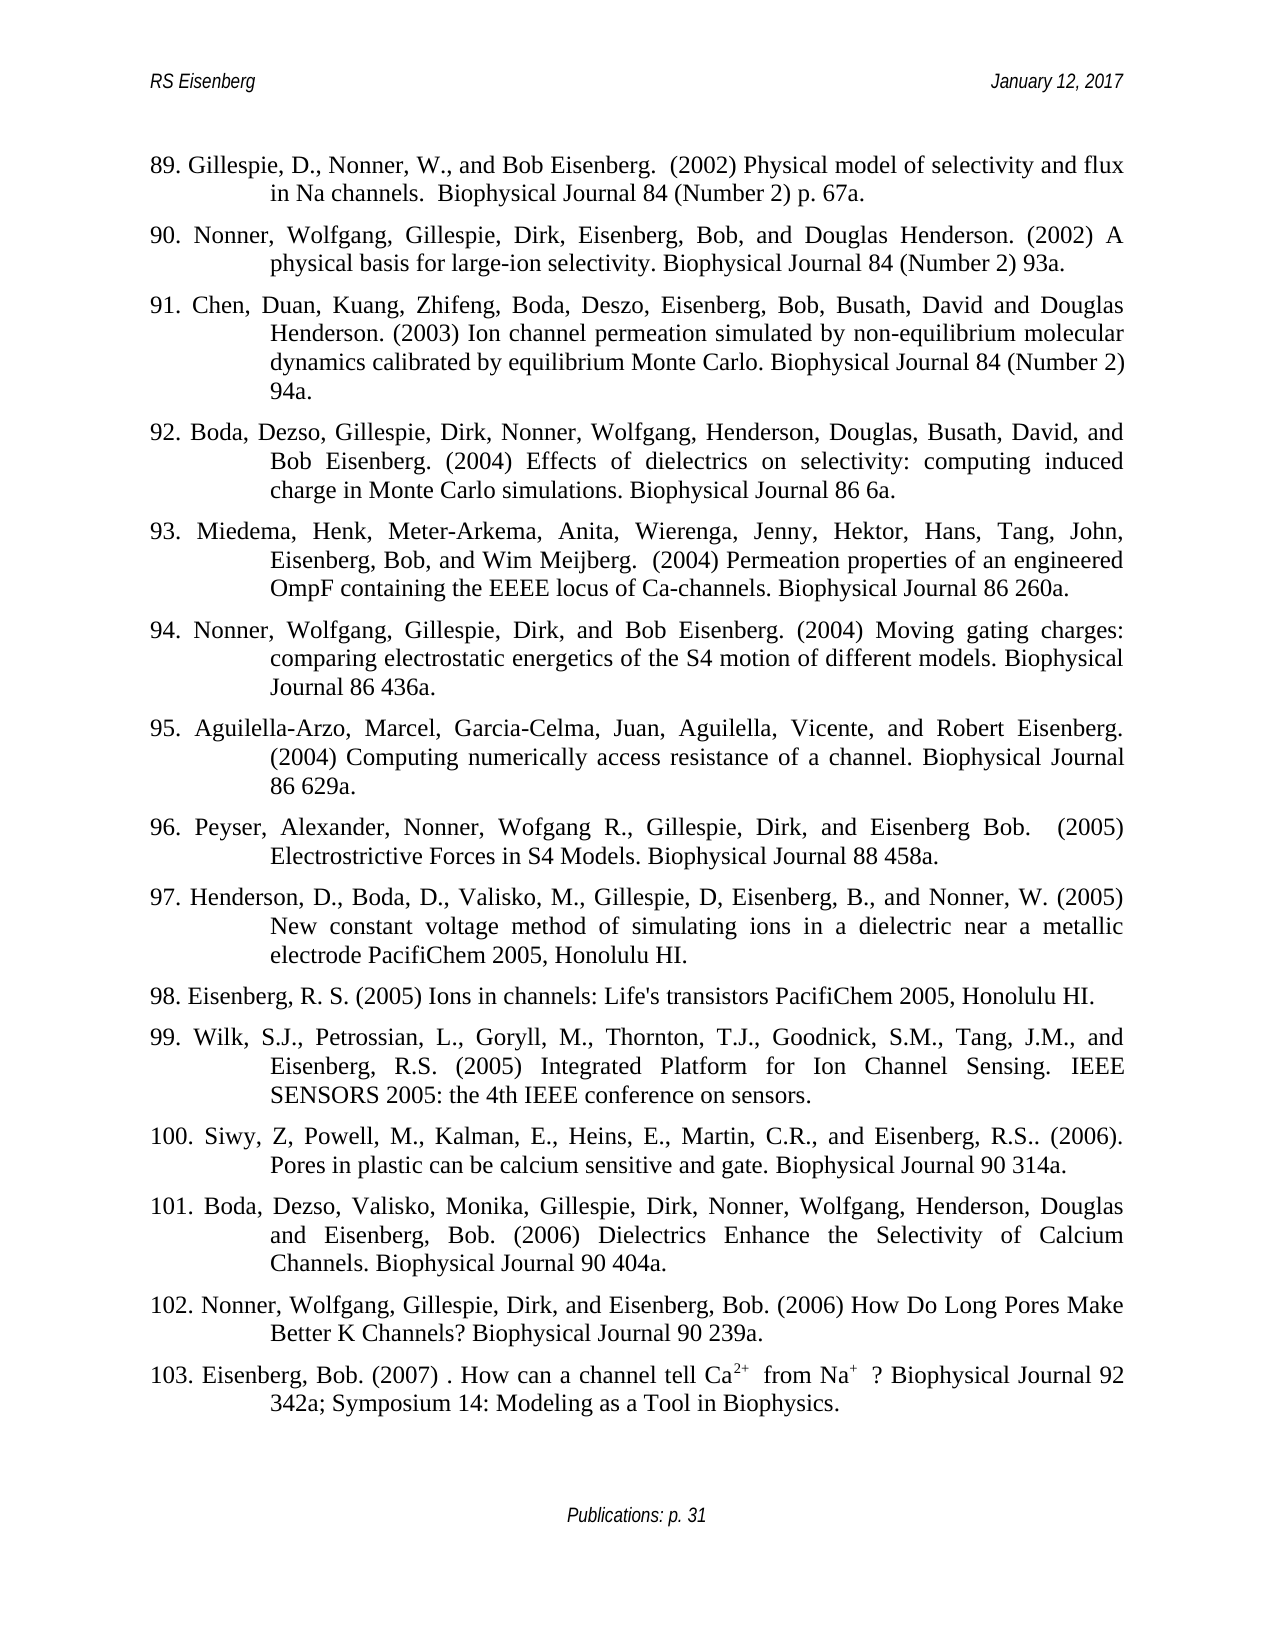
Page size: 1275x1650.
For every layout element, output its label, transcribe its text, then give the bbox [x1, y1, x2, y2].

text 96. Peyser, Alexander, Nonner, Wofgang R., Gillespie, Dirk, and Eisenberg Bob. (2005) Electrostrictive Forces in S4 Models. Biophysical Journal 88 458a. [150, 812, 1125, 870]
text 93. Miedema, Henk, Meter-Arkema, Anita, Wierenga, Jenny, Hektor, Hans, Tang, John, Eisenberg, Bob, and Wim Meijberg. (2004) Permeation properties of an engineered OmpF containing the EEEE locus of Ca-channels. Biophysical Journal 86 260a. [150, 516, 1125, 602]
text 100. Siwy, Z, Powell, M., Kalman, E., Heins, E., Martin, C.R., and Eisenberg, R.S.. (2006). Pores in plastic can be calcium sensitive and gate. Biophysical Journal 90 314a. [150, 1121, 1125, 1178]
text 90. Nonner, Wolfgang, Gillespie, Dirk, Eisenberg, Bob, and Douglas Henderson. (2002) A physical basis for large-ion selectivity. Biophysical Journal 84 (Number 2) 93a. [150, 220, 1125, 277]
text 97. Henderson, D., Boda, D., Valisko, M., Gillespie, D, Eisenberg, B., and Nonner, W. (2005) New constant voltage method of simulating ions in a dielectric near a metallic electrode PacifiChem 2005, Honolulu HI. [150, 882, 1125, 968]
text 99. Wilk, S.J., Petrossian, L., Goryll, M., Thornton, T.J., Goodnick, S.M., Tang, J.M., and Eisenberg, R.S. (2005) Integrated Platform for Ion Channel Sensing. IEEE SENSORS 2005: the 4th IEEE conference on sensors. [150, 1022, 1125, 1108]
text 92. Boda, Dezso, Gillespie, Dirk, Nonner, Wolfgang, Henderson, Douglas, Busath, David, and Bob Eisenberg. (2004) Effects of dielectrics on selectivity: computing induced charge in Monte Carlo simulations. Biophysical Journal 86 6a. [150, 417, 1125, 503]
text 94. Nonner, Wolfgang, Gillespie, Dirk, and Bob Eisenberg. (2004) Moving gating charges: comparing electrostatic energetics of the S4 motion of different models. Biophysical Journal 86 436a. [150, 615, 1125, 701]
text 89. Gillespie, D., Nonner, W., and Bob Eisenberg. (2002) Physical model of selectivity and flux in Na channels. Biophysical Journal 84 (Number 2) p. 67a. [150, 150, 1125, 207]
text 95. Aguilella-Arzo, Marcel, Garcia-Celma, Juan, Aguilella, Vicente, and Robert Eisenberg. (2004) Computing numerically access resistance of a channel. Biophysical Journal 86 629a. [150, 713, 1125, 800]
text 103. Eisenberg, Bob. (2007) . How can a channel tell Ca2+ from Na+ ? Biophysical Journal 92 342a; Symposium 14: Modeling as a Tool in Biophysics. [150, 1360, 1125, 1417]
text 98. Eisenberg, R. S. (2005) Ions in channels: Life's transistors PacifiChem 2005, Honolulu HI. [150, 981, 1125, 1010]
text 91. Chen, Duan, Kuang, Zhifeng, Boda, Deszo, Eisenberg, Bob, Busath, David and Douglas Henderson. (2003) Ion channel permeation simulated by non-equilibrium molecular dynamics calibrated by equilibrium Monte Carlo. Biophysical Journal 84 (Number 2) 94a. [150, 290, 1125, 405]
text 101. Boda, Dezso, Valisko, Monika, Gillespie, Dirk, Nonner, Wolfgang, Henderson, Douglas and Eisenberg, Bob. (2006) Dielectrics Enhance the Selectivity of Calcium Channels. Biophysical Journal 90 404a. [150, 1191, 1125, 1277]
text 102. Nonner, Wolfgang, Gillespie, Dirk, and Eisenberg, Bob. (2006) How Do Long Pores Make Better K Channels? Biophysical Journal 90 239a. [150, 1290, 1125, 1347]
